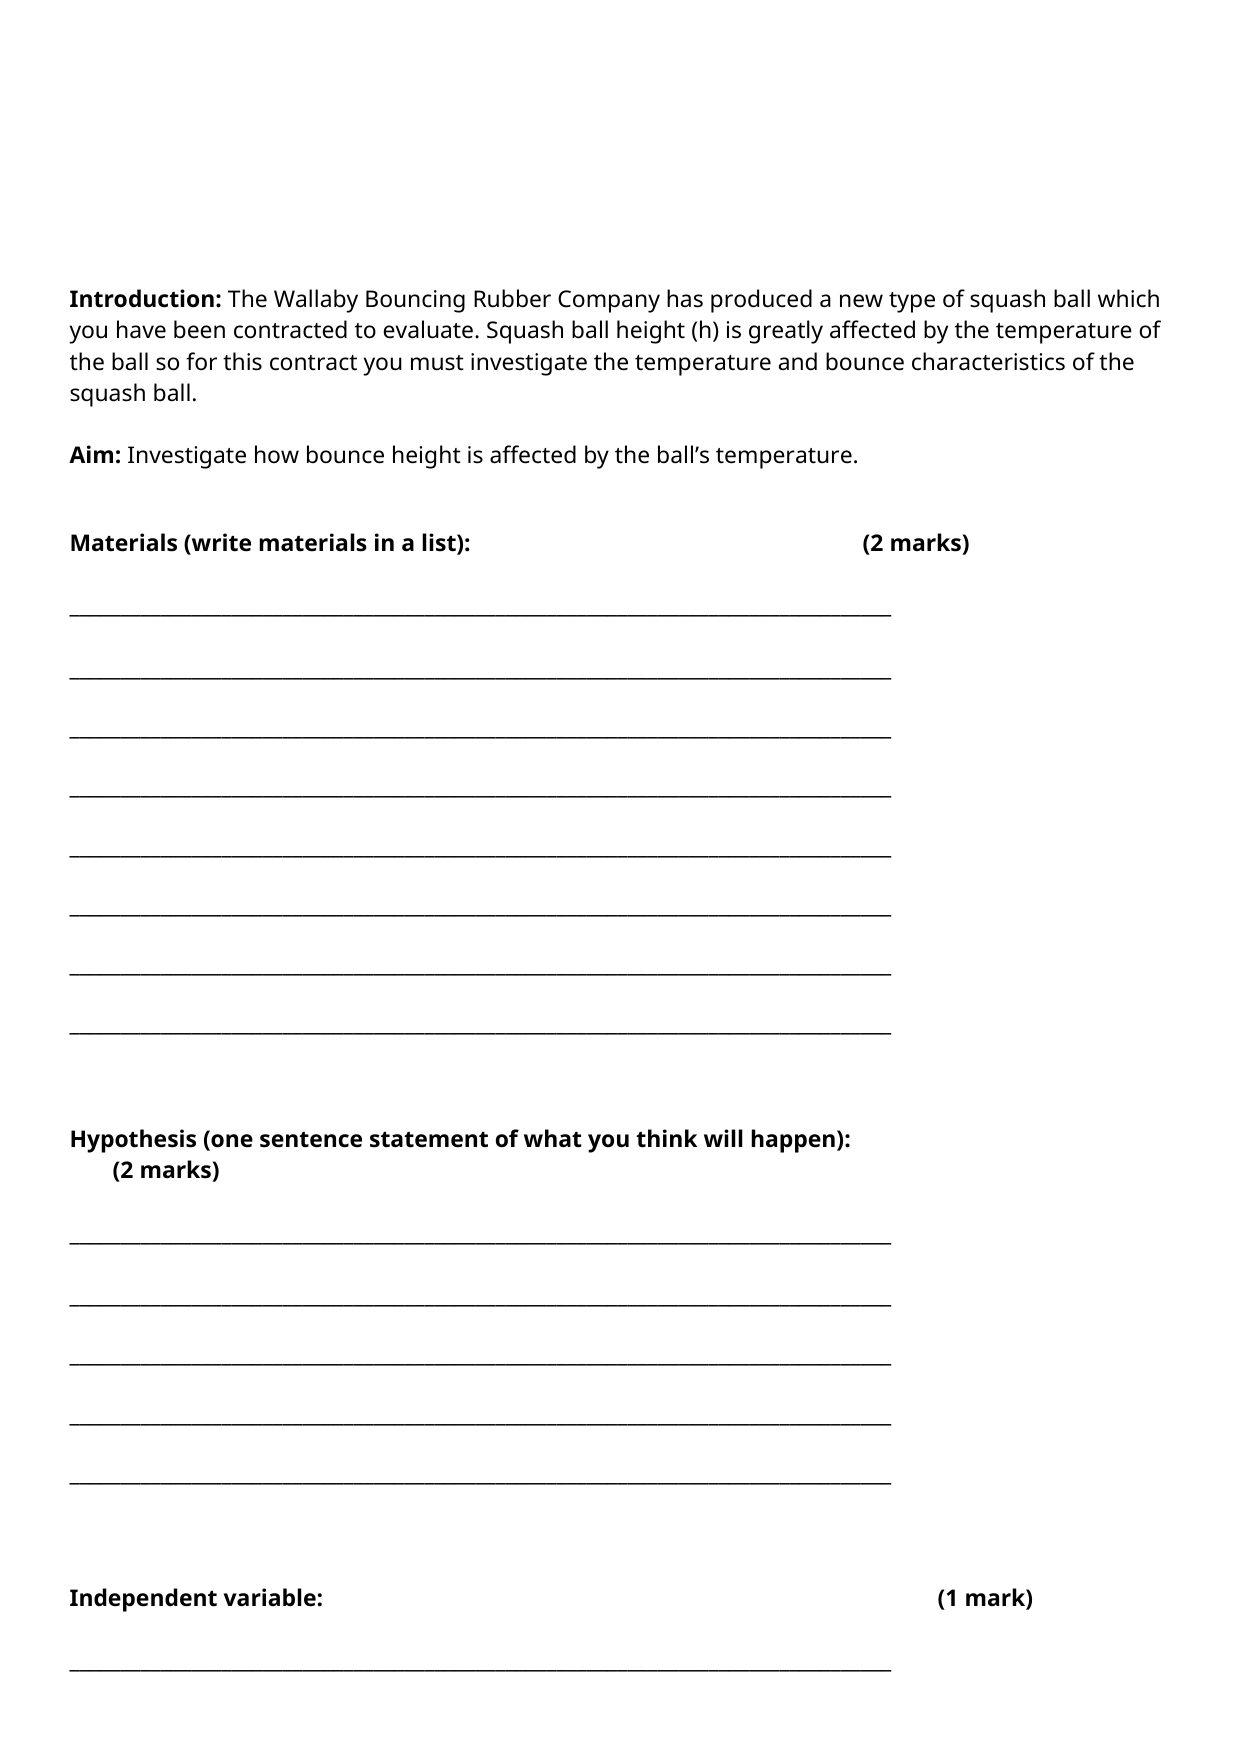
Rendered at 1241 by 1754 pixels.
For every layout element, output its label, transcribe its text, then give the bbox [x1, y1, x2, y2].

text _________________________________________________________________________________ [69, 1007, 1192, 1039]
text Hypothesis (one sentence statement of what you think will happen): (2 marks) [69, 1123, 1192, 1185]
text _________________________________________________________________________________ [69, 711, 1192, 742]
text _________________________________________________________________________________ [69, 1338, 1192, 1369]
text _________________________________________________________________________________ [69, 770, 1192, 802]
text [69, 1457, 1192, 1488]
text Materials (write materials in a list): (2 marks) [69, 527, 1192, 558]
text Aim: Investigate how bounce height is affected by the ball’s temperature. [69, 439, 1192, 471]
text _________________________________________________________________________________ [69, 829, 1192, 861]
text _________________________________________________________________________________ [69, 652, 1192, 683]
text _________________________________________________________________________________ [69, 1216, 1192, 1248]
text Introduction: The Wallaby Bouncing Rubber Company has produced a new type of squash ball which you have been contracted to evaluate. Squash ball height (h) is greatly affected by the temperature of the ball so for this contract you must investigate the temperature and bounce characteristics of the squash ball. [69, 283, 1192, 408]
text _________________________________________________________________________________ [69, 589, 1192, 621]
text _________________________________________________________________________________ [69, 1279, 1192, 1310]
text Independent variable: (1 mark) [69, 1582, 1192, 1613]
text _________________________________________________________________________________ [69, 889, 1192, 920]
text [69, 1397, 1192, 1429]
text _________________________________________________________________________________ [69, 948, 1192, 979]
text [69, 1644, 1192, 1676]
